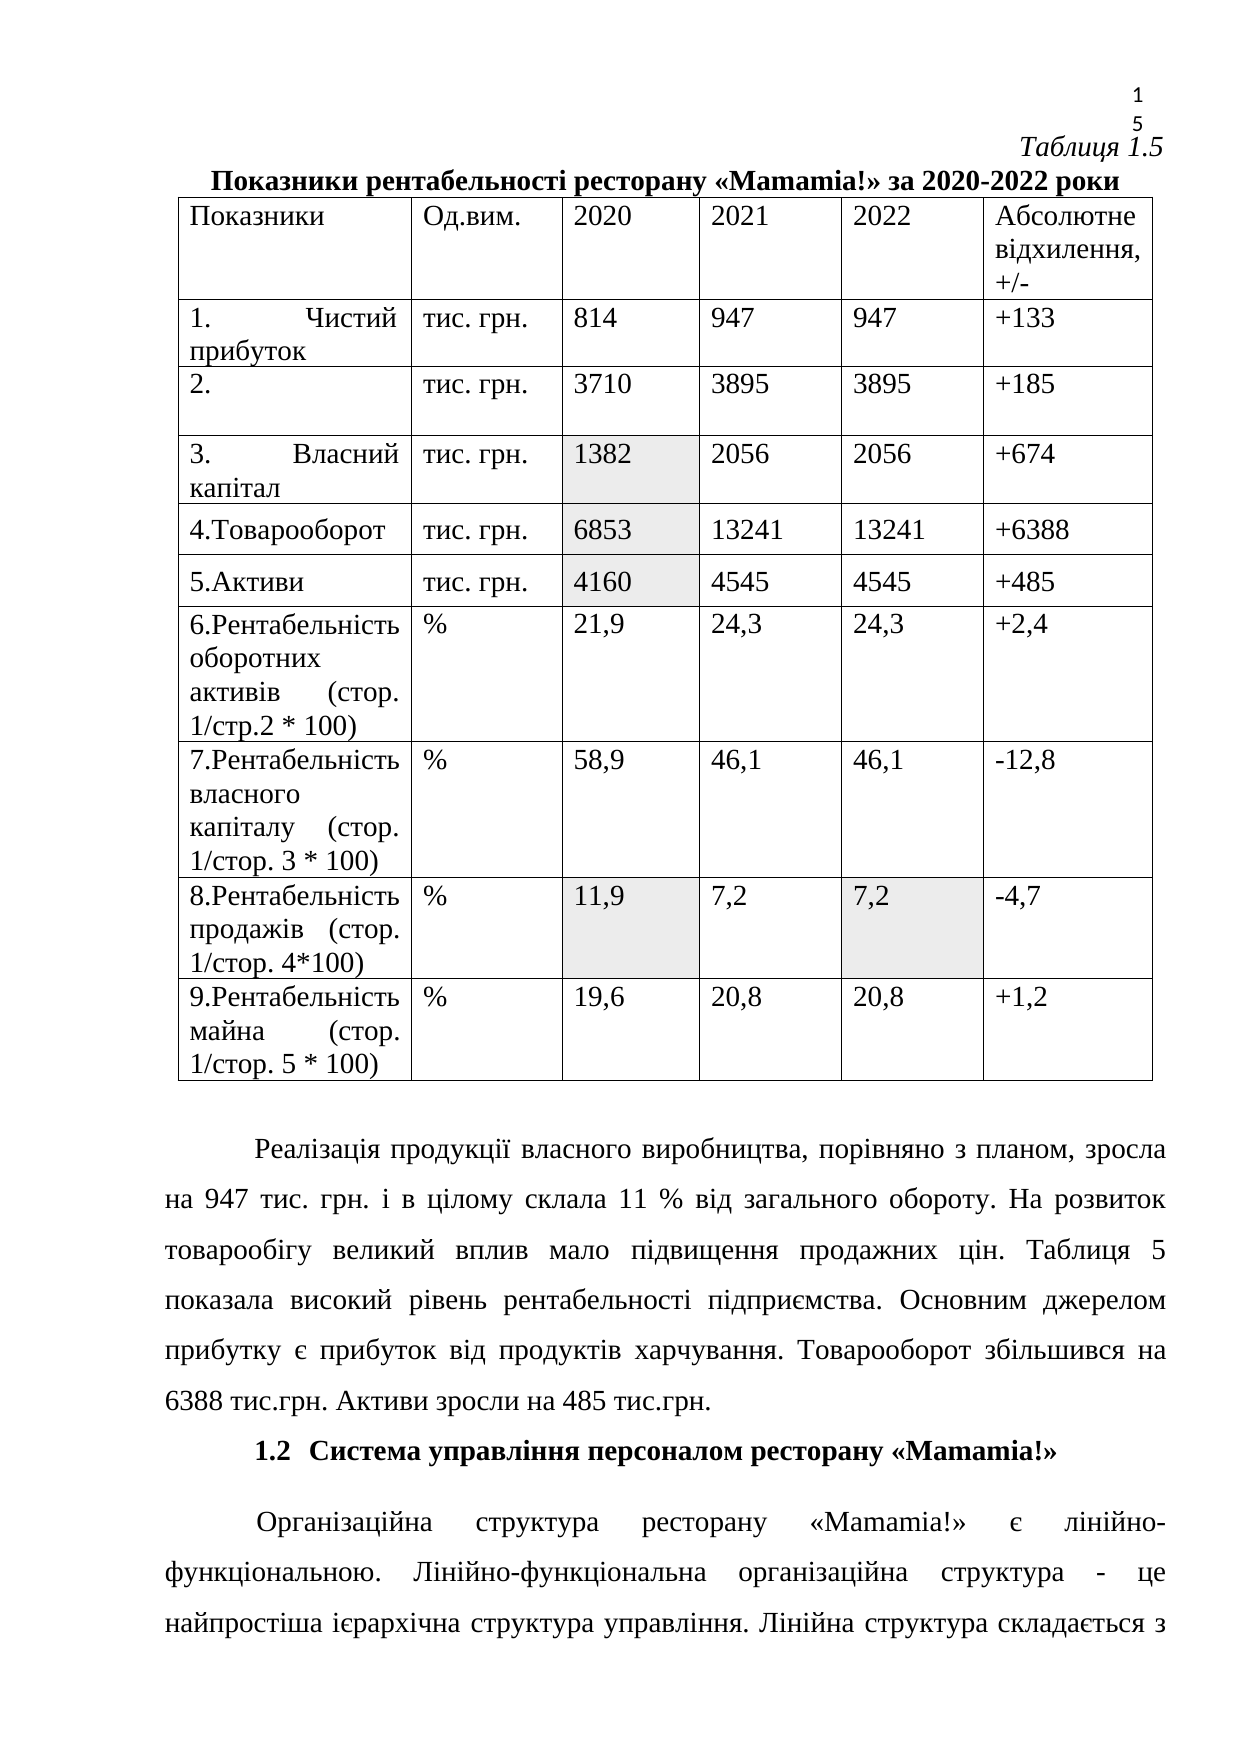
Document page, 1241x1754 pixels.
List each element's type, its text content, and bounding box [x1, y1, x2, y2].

table_cell тис. грн. [412, 436, 562, 503]
table_cell +674 [984, 436, 1152, 503]
text Таблиця 1.5 [164, 129, 1166, 163]
table_cell % [412, 878, 562, 978]
table_cell 20,8 [700, 979, 841, 1080]
table_cell 3895 [700, 367, 841, 435]
table_cell 8.Рентабельність продажів (стор. 1/стор. 4*100) [179, 878, 411, 978]
table_cell 4545 [842, 555, 983, 606]
table_cell % [412, 979, 562, 1080]
table_cell -4,7 [984, 878, 1152, 978]
list Система управління персоналом ресторану «Mamamia!» [164, 1433, 1166, 1467]
table_cell 4160 [563, 555, 699, 606]
table_cell % [412, 607, 562, 741]
table_cell 7.Рентабельність власного капіталу (стор. 1/стор. 3 * 100) [179, 742, 411, 877]
table_cell +6388 [984, 504, 1152, 554]
table_cell 3710 [563, 367, 699, 435]
table_cell тис. грн. [412, 555, 562, 606]
table_cell +485 [984, 555, 1152, 606]
table_cell 20,8 [842, 979, 983, 1080]
table_cell +185 [984, 367, 1152, 435]
table_header 2020 [563, 198, 699, 299]
table_cell 4.Товарооборот [179, 504, 411, 554]
table_cell 1. Чистий прибуток [179, 300, 411, 366]
table_cell 11,9 [563, 878, 699, 978]
table_cell 46,1 [842, 742, 983, 877]
table_cell 46,1 [700, 742, 841, 877]
table_cell -12,8 [984, 742, 1152, 877]
table_cell тис. грн. [412, 367, 562, 435]
table_cell 3. Власний капітал [179, 436, 411, 503]
table_cell 7,2 [700, 878, 841, 978]
table_cell 947 [700, 300, 841, 366]
table_cell 2056 [700, 436, 841, 503]
table_cell тис. грн. [412, 504, 562, 554]
table_header Од.вим. [412, 198, 562, 299]
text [164, 1504, 1166, 1638]
table_cell 1382 [563, 436, 699, 503]
table_cell тис. грн. [412, 300, 562, 366]
text Реалізація продукції власного виробництва, порівняно з планом, зросла на 947 тис. грн. і в цілому склала 11 % від загального обороту. На розвиток товарообігу великий вплив мало підвищення продажних цін. Таблиця 5 показала високий рівень рентабельності підприємства. Основним джерелом прибутку є прибуток від продуктів харчування. Товарооборот збільшився на 6388 тис.грн. Активи зросли на 485 тис.грн. [164, 1131, 1166, 1416]
table_cell 24,3 [842, 607, 983, 741]
table_cell % [412, 742, 562, 877]
table_cell +2,4 [984, 607, 1152, 741]
table_header Абсолютне відхилення, +/- [984, 198, 1152, 299]
table_cell 21,9 [563, 607, 699, 741]
table_cell 3895 [842, 367, 983, 435]
table_cell 814 [563, 300, 699, 366]
table_cell 4545 [700, 555, 841, 606]
table_cell 58,9 [563, 742, 699, 877]
table_cell 13241 [842, 504, 983, 554]
table_cell 9.Рентабельність майна (стор. 1/стор. 5 * 100) [179, 979, 411, 1080]
table_cell 6.Рентабельність оборотних активів (стор. 1/стр.2 * 100) [179, 607, 411, 741]
table_cell 947 [842, 300, 983, 366]
table_cell 24,3 [700, 607, 841, 741]
table_cell 6853 [563, 504, 699, 554]
table_cell 7,2 [842, 878, 983, 978]
table_header 2022 [842, 198, 983, 299]
table_header 2021 [700, 198, 841, 299]
table_cell 5.Активи [179, 555, 411, 606]
table_header Показники [179, 198, 411, 299]
table_cell 2. Оборотні активи [179, 367, 411, 435]
text Показники рентабельності ресторану «Mamamia!» за 2020-2022 роки [164, 163, 1166, 197]
table_cell +133 [984, 300, 1152, 366]
table_cell 2056 [842, 436, 983, 503]
table_cell +1,2 [984, 979, 1152, 1080]
table_cell 19,6 [563, 979, 699, 1080]
table_cell 13241 [700, 504, 841, 554]
